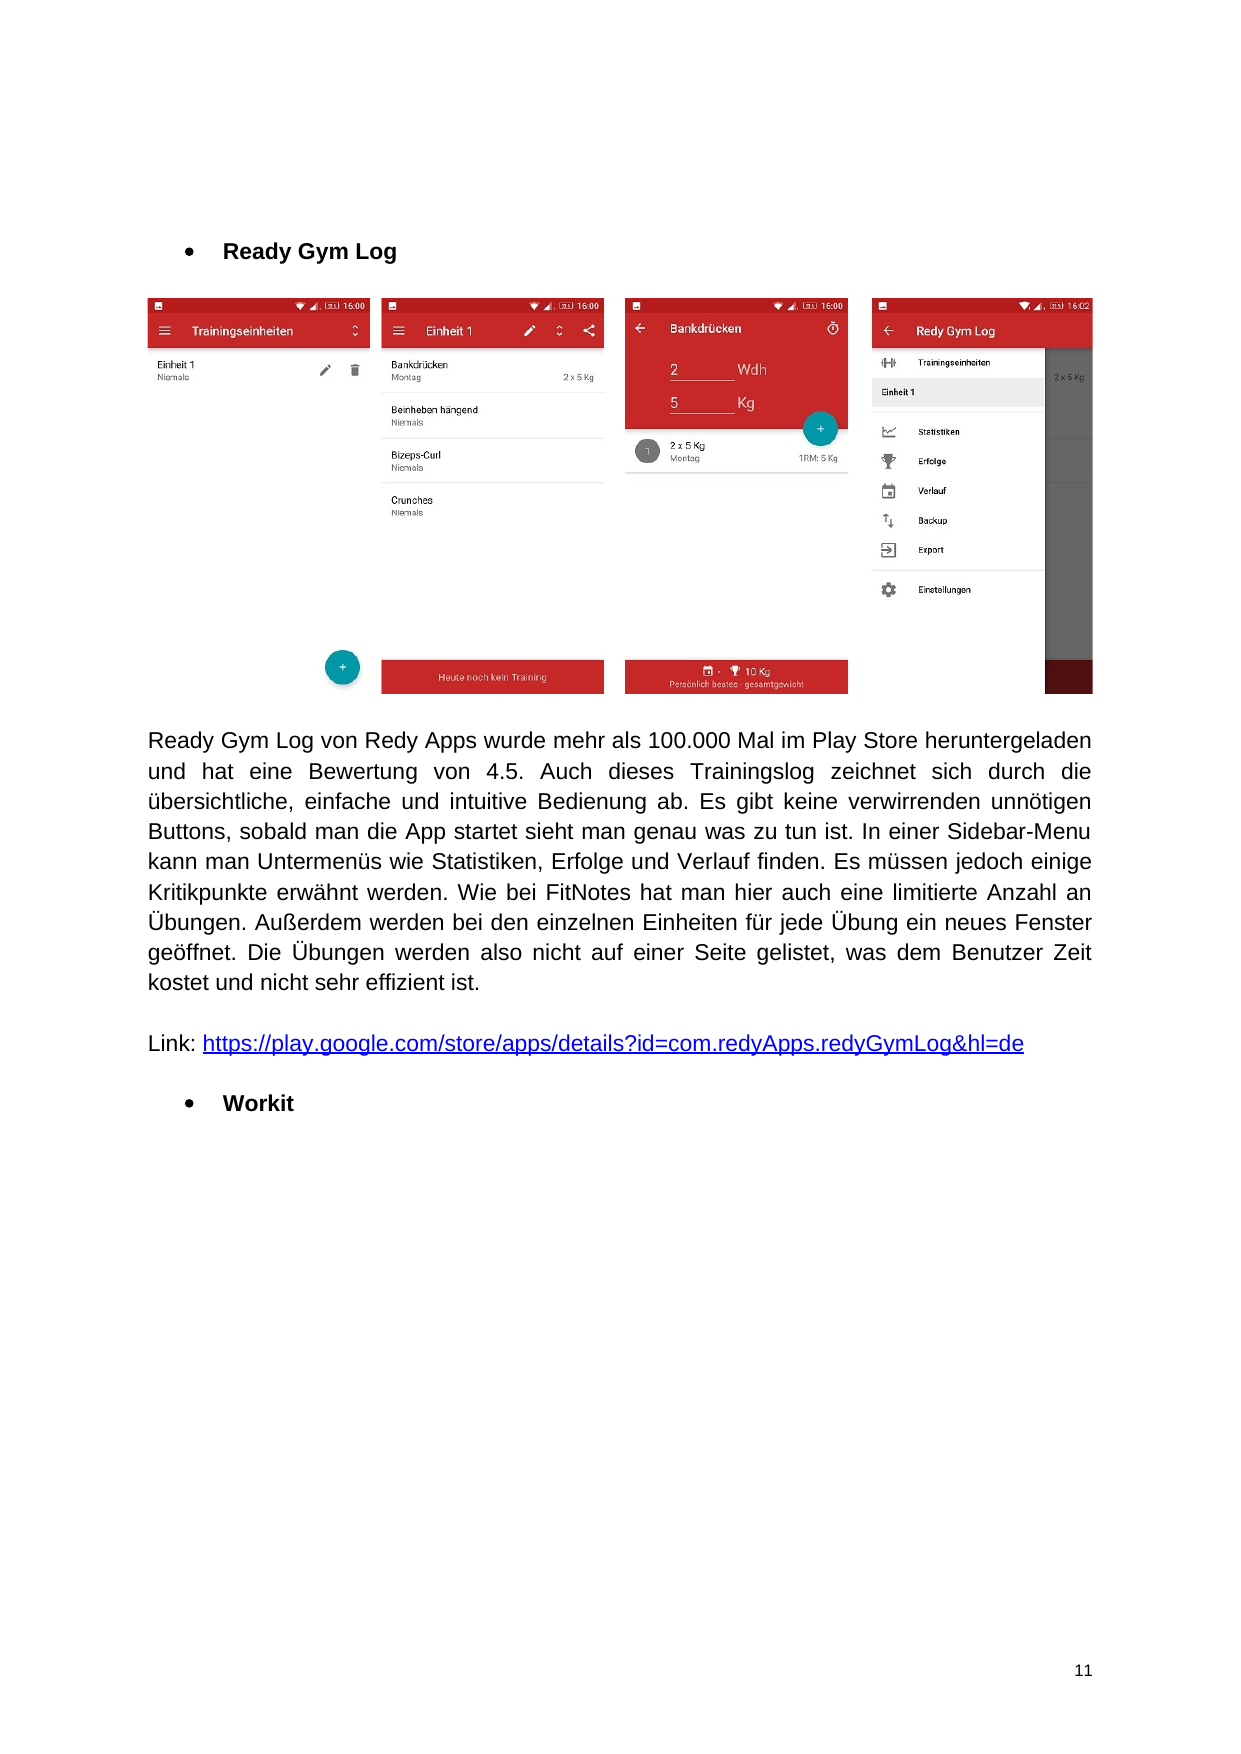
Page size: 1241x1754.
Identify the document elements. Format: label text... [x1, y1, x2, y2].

text Link: https://play.google.com/store/apps/details?id=com.redyApps.redyGymLog&hl=de [148, 1029, 1092, 1056]
list Ready Gym Log [185, 238, 1092, 265]
picture [147, 298, 1093, 694]
text Ready Gym Log von Redy Apps wurde mehr als 100.000 Mal im Play Store heruntergeladen und hat eine Bewertung von 4.5. Auch dieses Trainingslog zeichnet sich durch die übersichtliche, einfache und intuitive Bedienung ab. Es gibt keine verwirrenden unnötigen Buttons, sobald man die App startet sieht man genau was zu tun ist. In einer Sidebar-Menu kann man Untermenüs wie Statistiken, Erfolge und Verlauf finden. Es müssen jedoch einige Kritikpunkte erwähnt werden. Wie bei FitNotes hat man hier auch eine limitierte Anzahl an Übungen. Außerdem werden bei den einzelnen Einheiten für jede Übung ein neues Fenster geöffnet. Die Übungen werden also nicht auf einer Seite gelistet, was dem Benutzer Zeit kostet und nicht sehr effizient ist. [148, 727, 1092, 996]
list Workit [185, 1090, 1092, 1116]
